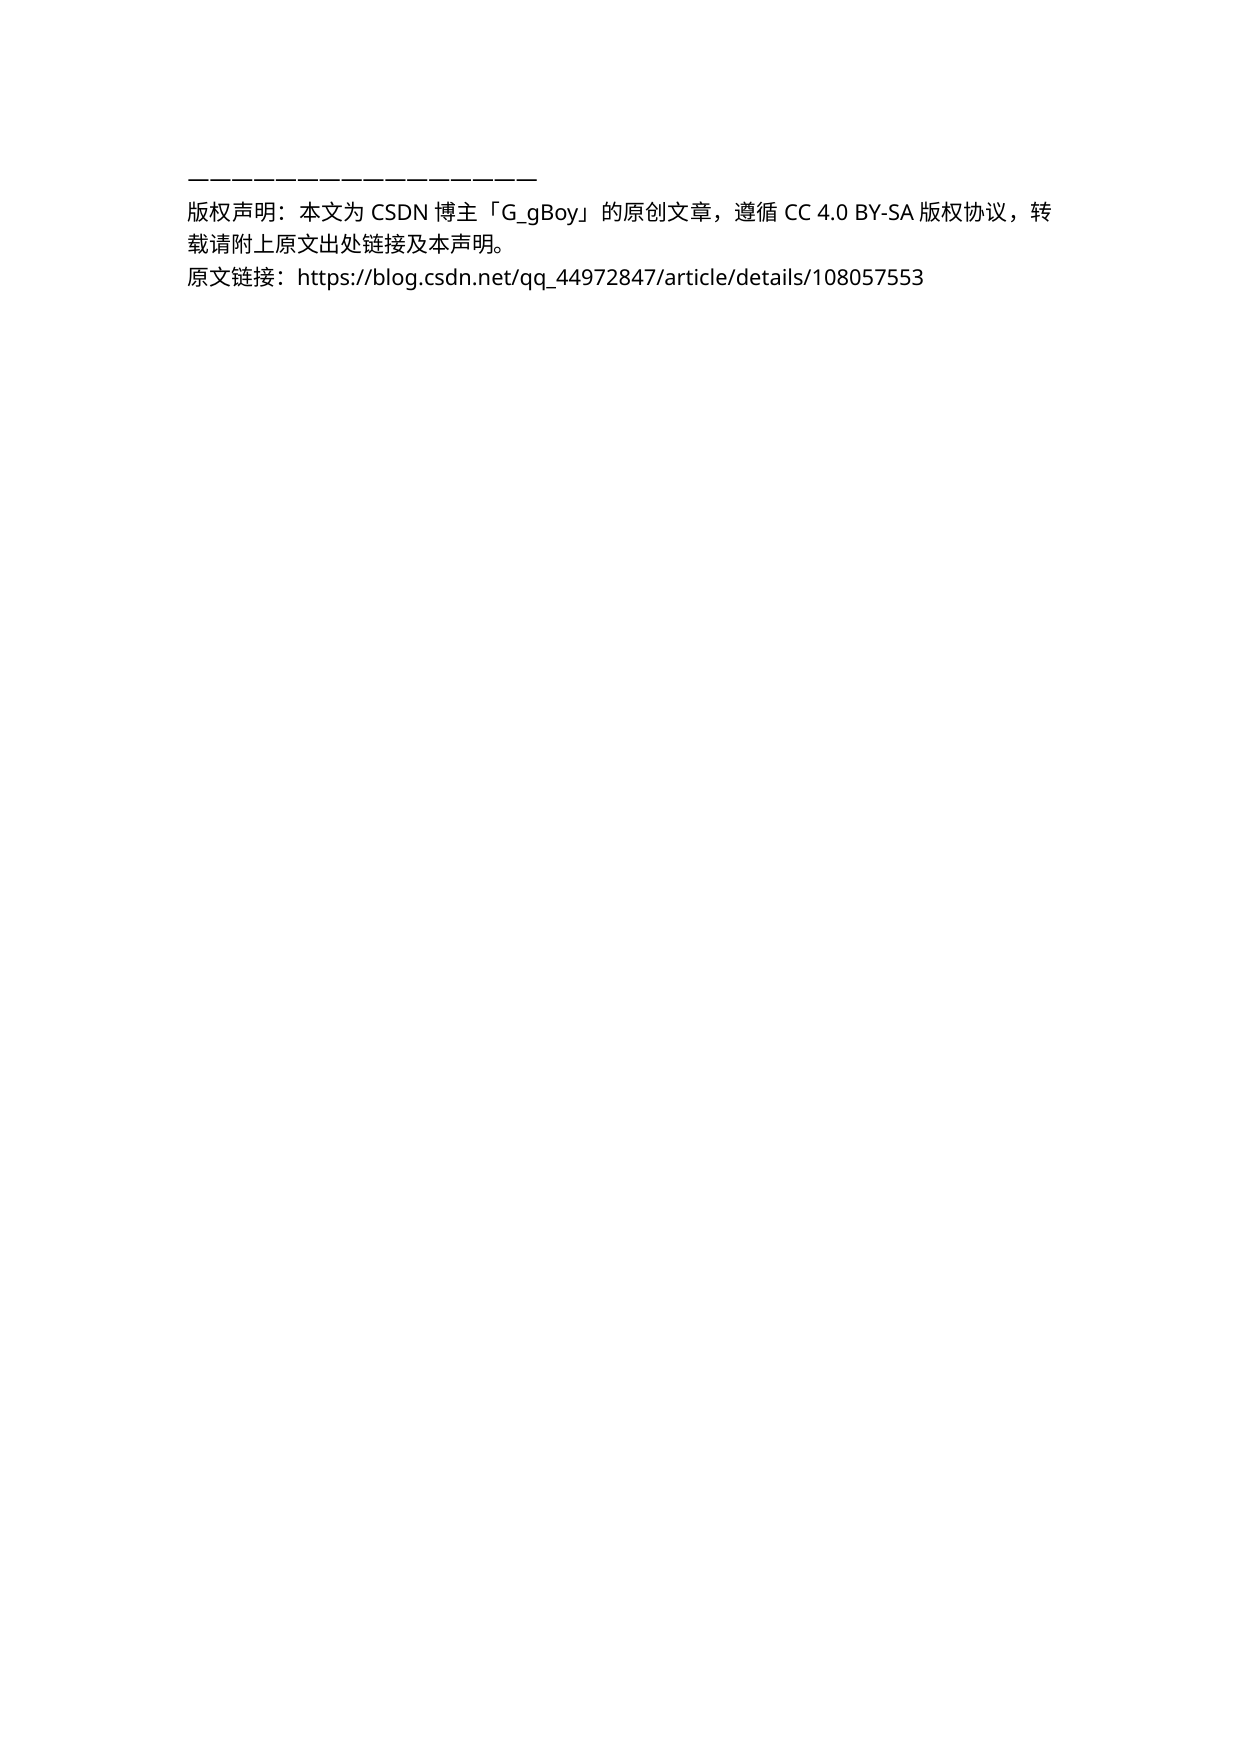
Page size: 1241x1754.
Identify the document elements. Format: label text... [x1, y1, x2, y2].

text 版权声明：本文为CSDN博主「G_gBoy」的原创文章，遵循CC 4.0 BY-SA版权协议，转载请附上原文出处链接及本声明。 [187, 194, 1053, 259]
text ———————————————— [187, 162, 1053, 194]
text 原文链接：https://blog.csdn.net/qq_44972847/article/details/108057553 [187, 259, 1053, 292]
